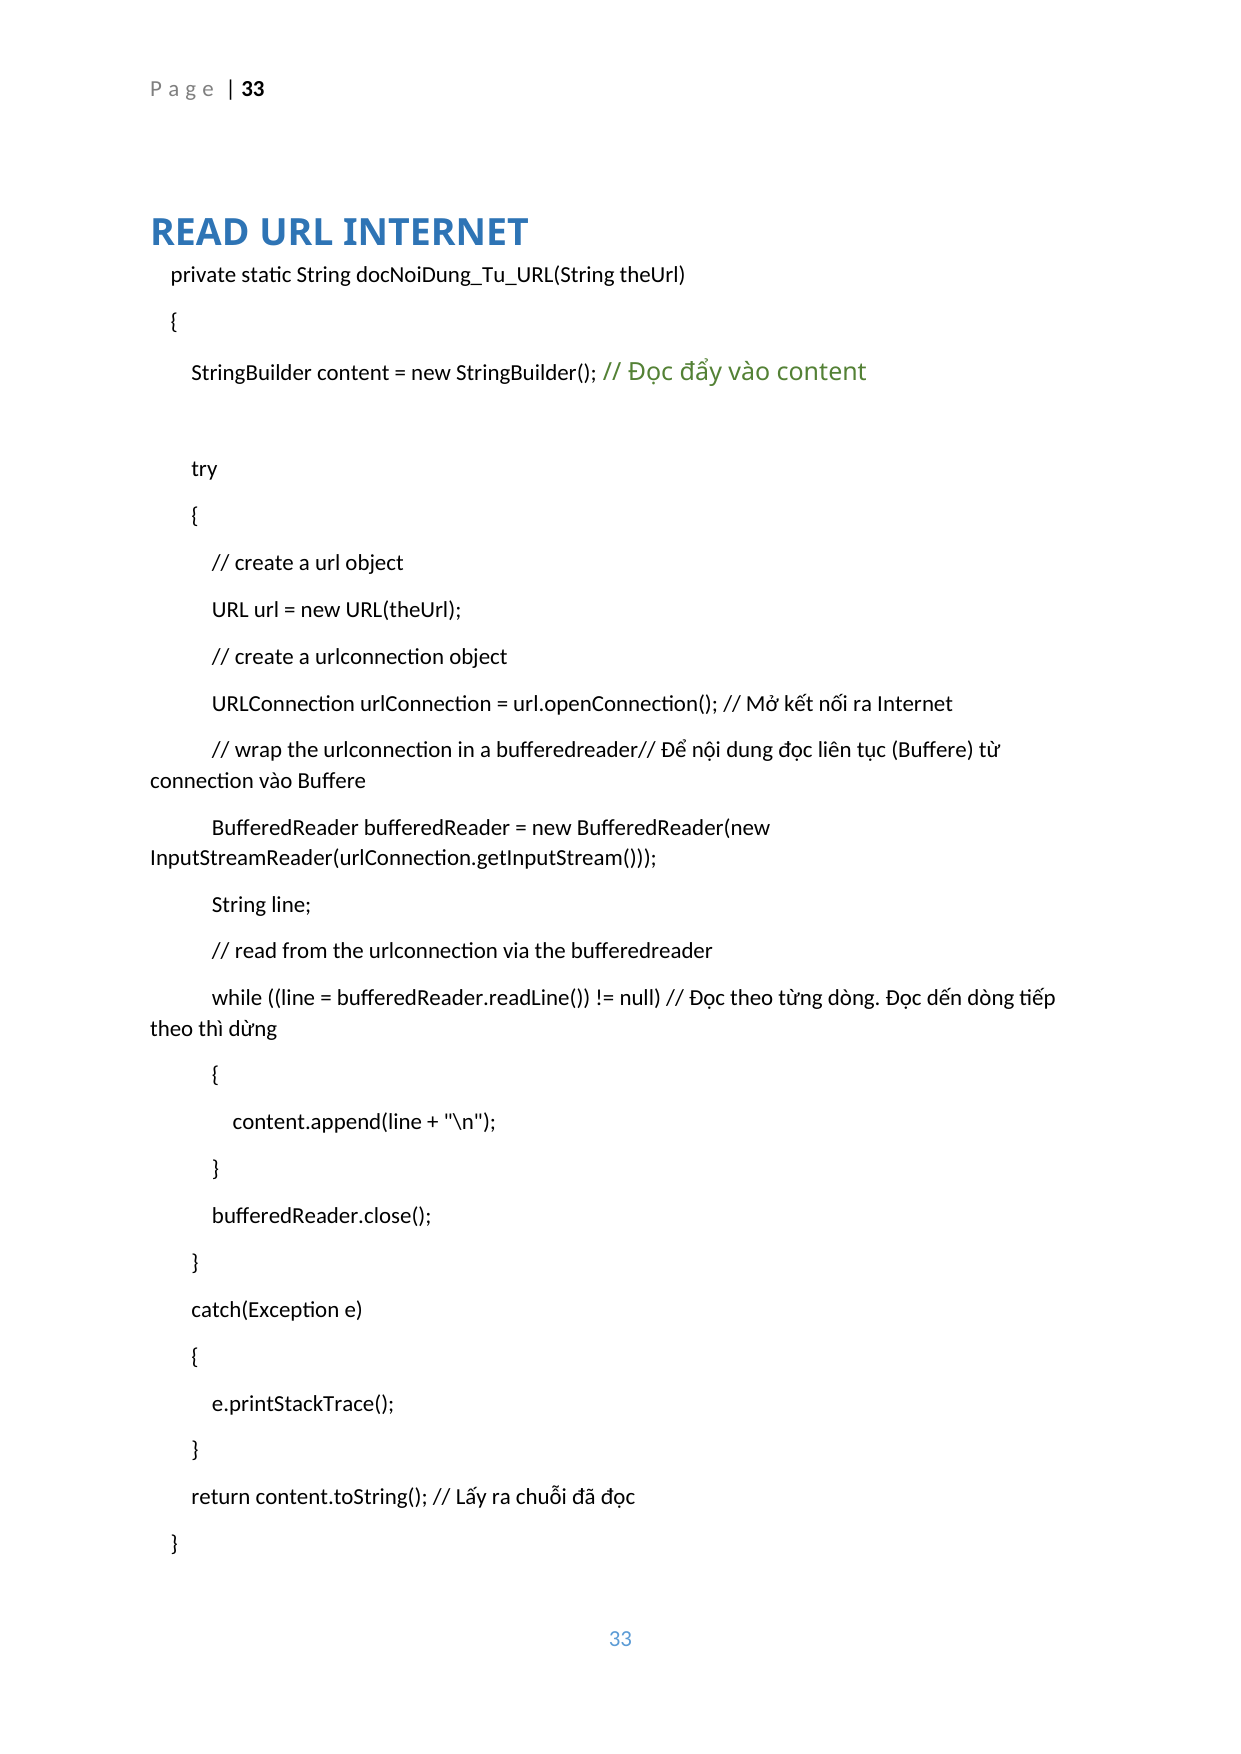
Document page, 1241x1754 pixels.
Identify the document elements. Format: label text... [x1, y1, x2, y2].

text while ((line = bufferedReader.readLine()) != null) // Đọc theo từng dòng. Đọc dến dòng tiếp theo thì dừng [150, 983, 1090, 1042]
text } [150, 1436, 1090, 1464]
text String line; [150, 890, 1090, 918]
text return content.toString(); // Lấy ra chuỗi đã đọc [150, 1482, 1090, 1511]
text content.append(line + "\n"); [150, 1107, 1090, 1136]
text e.printStackTrace(); [150, 1389, 1090, 1417]
text URL url = new URL(theUrl); [150, 595, 1090, 623]
text catch(Exception e) [150, 1295, 1090, 1323]
text { [150, 307, 1090, 335]
text { [150, 1061, 1090, 1089]
text } [150, 1154, 1090, 1182]
text bufferedReader.close(); [150, 1201, 1090, 1229]
subtitle READ URL INTERNET [150, 205, 1090, 256]
text private static String docNoiDung_Tu_URL(String theUrl) [150, 260, 1090, 288]
text // create a urlconnection object [150, 642, 1090, 670]
text StringBuilder content = new StringBuilder(); // Đọc đẩy vào content [150, 354, 1090, 388]
text try [150, 454, 1090, 482]
text // wrap the urlconnection in a bufferedreader// Để nội dung đọc liên tục (Buffere) từ connection vào Buffere [150, 736, 1090, 794]
text } [150, 1529, 1090, 1557]
text URLConnection urlConnection = url.openConnection(); // Mở kết nối ra Internet [150, 689, 1090, 717]
text // read from the urlconnection via the bufferedreader [150, 937, 1090, 965]
text { [150, 501, 1090, 529]
text BufferedReader bufferedReader = new BufferedReader(new InputStreamReader(urlConnection.getInputStream())); [150, 813, 1090, 871]
text } [150, 1248, 1090, 1276]
text { [150, 1342, 1090, 1370]
text // create a url object [150, 548, 1090, 576]
